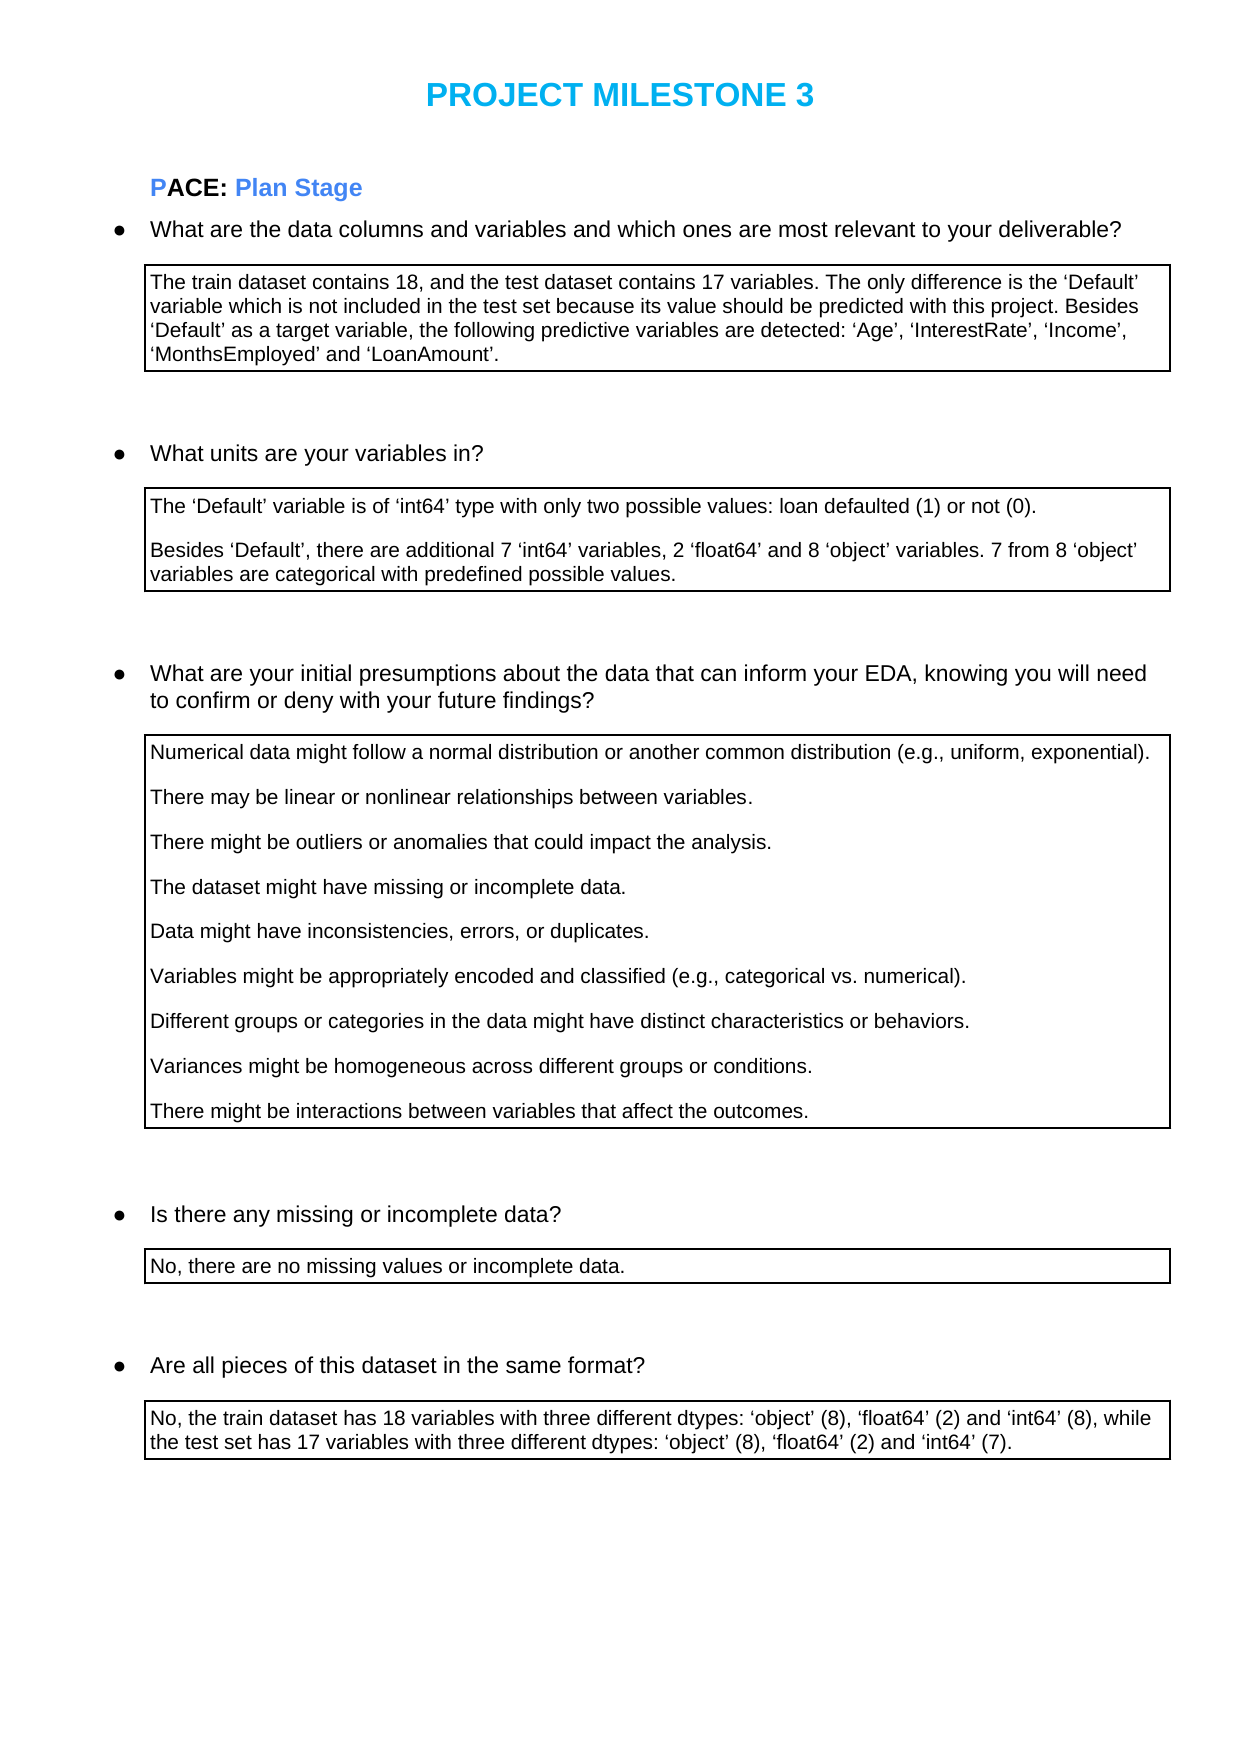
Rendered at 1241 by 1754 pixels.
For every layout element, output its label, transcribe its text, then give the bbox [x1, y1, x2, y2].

text The ‘Default’ variable is of ‘int64’ type with only two possible values: loan defaulted (1) or not (0). [146, 489, 1169, 517]
text The train dataset contains 18, and the test dataset contains 17 variables. The only difference is the ‘Default’ variable which is not included in the test set because its value should be predicted with this project. Besides ‘Default’ as a target variable, the following predictive variables are detected: ‘Age’, ‘InterestRate’, ‘Income’, ‘MonthsEmployed’ and ‘LoanAmount’. [146, 266, 1169, 370]
text Variances might be homogeneous across different groups or conditions. [146, 1047, 1169, 1078]
text PROJECT MILESTONE 3 [75, 75, 1165, 113]
text Different groups or categories in the data might have distinct characteristics or behaviors. [146, 1003, 1169, 1033]
text There might be interactions between variables that affect the outcomes. [146, 1092, 1169, 1127]
text There may be linear or nonlinear relationships between variables. [146, 779, 1169, 809]
text Data might have inconsistencies, errors, or duplicates. [146, 913, 1169, 943]
list What are the data columns and variables and which ones are most relevant to your deliverable? [112, 216, 1165, 243]
list Are all pieces of this dataset in the same format? [112, 1352, 1165, 1379]
text Variables might be appropriately encoded and classified (e.g., categorical vs. numerical). [146, 958, 1169, 988]
text The dataset might have missing or incomplete data. [146, 868, 1169, 898]
list Is there any missing or incomplete data? [112, 1201, 1165, 1227]
text Numerical data might follow a normal distribution or another common distribution (e.g., uniform, exponential). [146, 736, 1169, 764]
list What units are your variables in? [112, 440, 1165, 466]
list What are your initial presumptions about the data that can inform your EDA, knowing you will need to confirm or deny with your future findings? [112, 660, 1165, 713]
text There might be outliers or anomalies that could impact the analysis. [146, 823, 1169, 854]
text No, there are no missing values or incomplete data. [146, 1250, 1169, 1282]
text Besides ‘Default’, there are additional 7 ‘int64’ variables, 2 ‘float64’ and 8 ‘object’ variables. 7 from 8 ‘object’ variables are categorical with predefined possible values. [146, 532, 1169, 590]
text PACE: Plan Stage [75, 173, 1165, 202]
text No, the train dataset has 18 variables with three different dtypes: ‘object’ (8), ‘float64’ (2) and ‘int64’ (8), while the test set has 17 variables with three different dtypes: ‘object’ (8), ‘float64’ (2) and ‘int64’ (7). [146, 1402, 1169, 1458]
